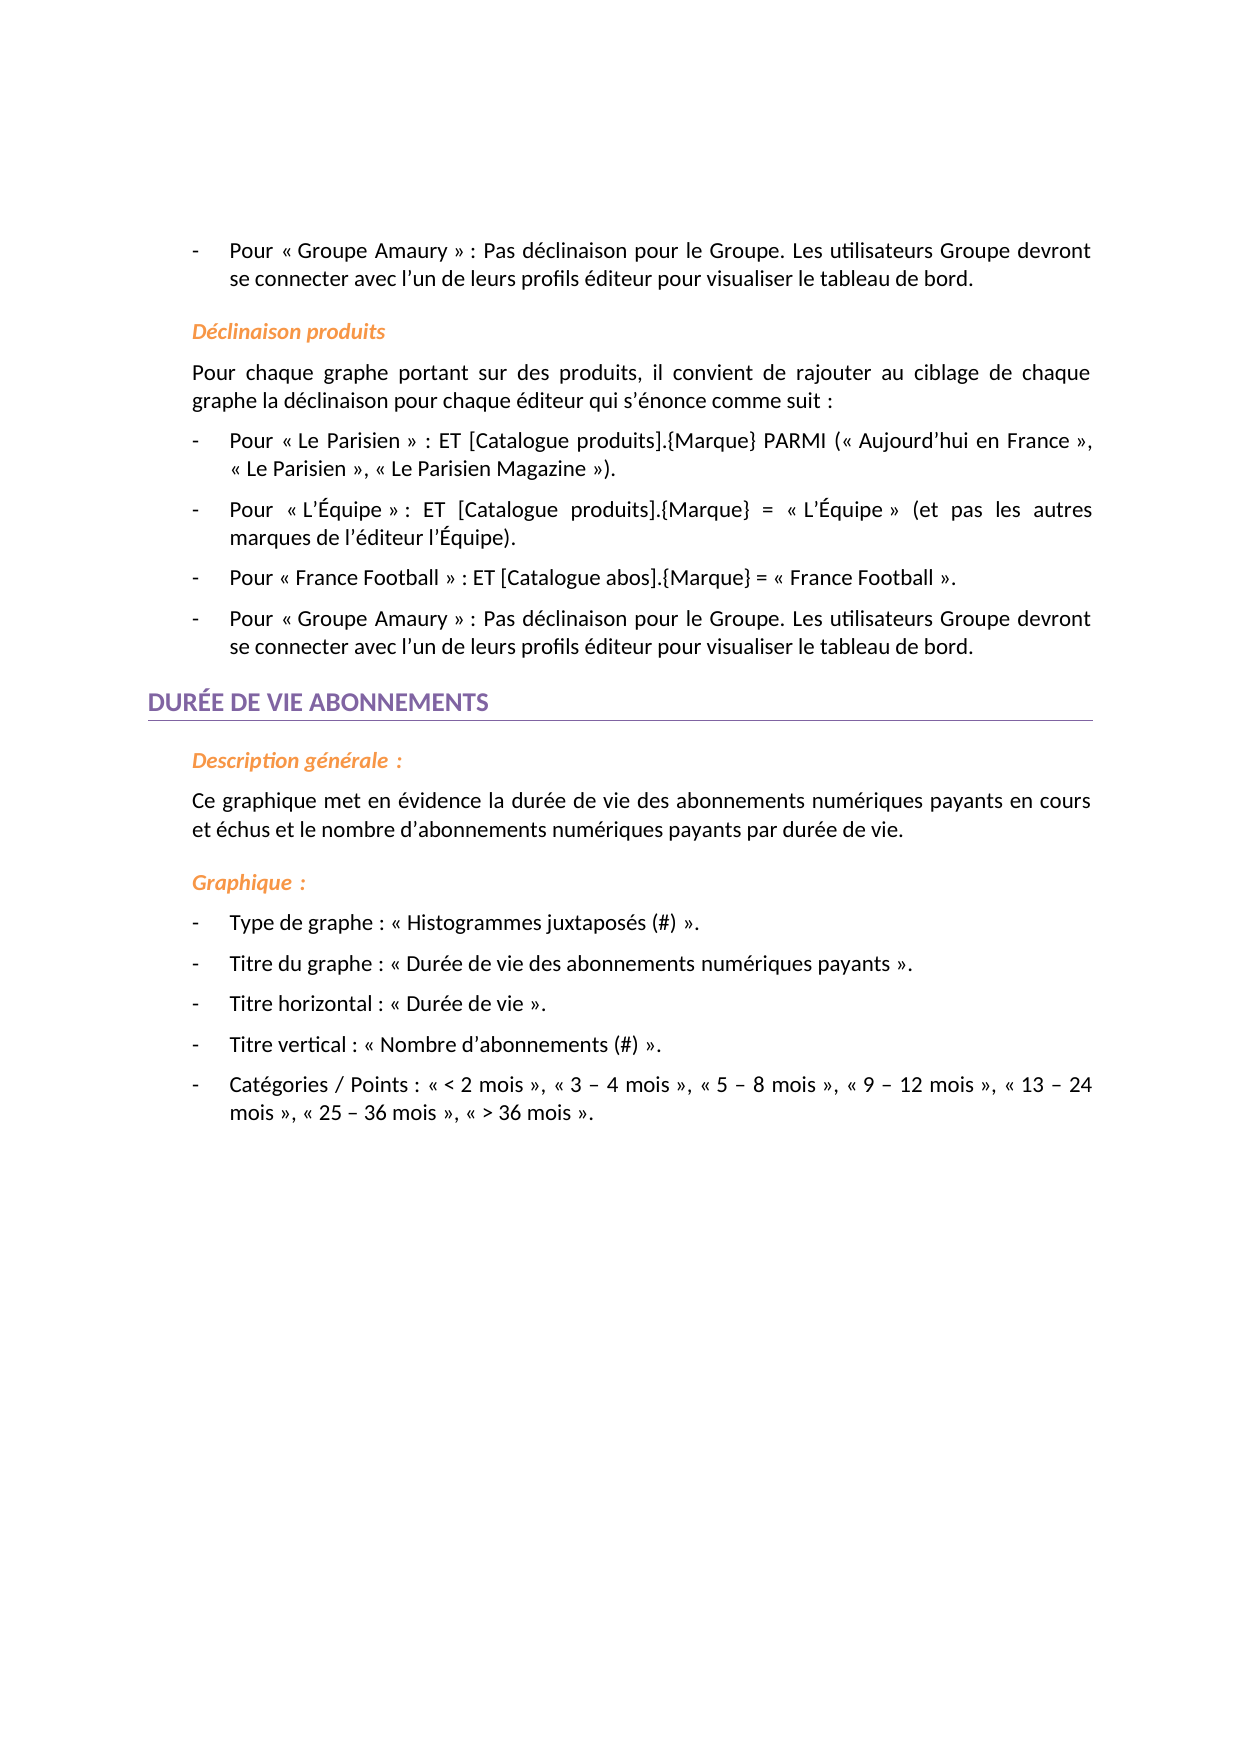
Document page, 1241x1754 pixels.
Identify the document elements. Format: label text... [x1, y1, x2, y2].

text Pour chaque graphe portant sur des produits, il convient de rajouter au ciblage de chaque graphe la déclinaison pour chaque éditeur qui s’énonce comme suit : [192, 358, 1093, 414]
list Catégories / Points : « < 2 mois », « 3 – 4 mois », « 5 – 8 mois », « 9 – 12 mois », « 13 – 24 mois », « 25 – 36 mois », « > 36 mois ». [192, 1070, 1093, 1126]
list Pour « Le Parisien » : ET [Catalogue produits].{Marque} PARMI (« Aujourd’hui en France », « Le Parisien », « Le Parisien Magazine »). [192, 426, 1093, 482]
list Pour « France Football » : ET [Catalogue abos].{Marque} = « France Football ». [192, 563, 1093, 591]
subtitle Description générale : [192, 746, 1093, 774]
list Pour « Groupe Amaury » : Pas déclinaison pour le Groupe. Les utilisateurs Groupe devront se connecter avec l’un de leurs profils éditeur pour visualiser le tableau de bord. [192, 604, 1093, 660]
list Pour « Groupe Amaury » : Pas déclinaison pour le Groupe. Les utilisateurs Groupe devront se connecter avec l’un de leurs profils éditeur pour visualiser le tableau de bord. [192, 236, 1093, 292]
list Pour « L’Équipe » : ET [Catalogue produits].{Marque} = « L’Équipe » (et pas les autres marques de l’éditeur l’Équipe). [192, 495, 1093, 551]
list Titre horizontal : « Durée de vie ». [192, 989, 1093, 1017]
text Ce graphique met en évidence la durée de vie des abonnements numériques payants en cours et échus et le nombre d’abonnements numériques payants par durée de vie. [192, 787, 1093, 843]
subtitle Déclinaison produits [192, 317, 1093, 345]
list Titre vertical : « Nombre d’abonnements (#) ». [192, 1030, 1093, 1058]
subtitle Graphique : [192, 868, 1093, 896]
list Titre du graphe : « Durée de vie des abonnements numériques payants ». [192, 949, 1093, 977]
list Type de graphe : « Histogrammes juxtaposés (#) ». [192, 908, 1093, 936]
subtitle Durée de vie abonnements [148, 685, 1093, 720]
